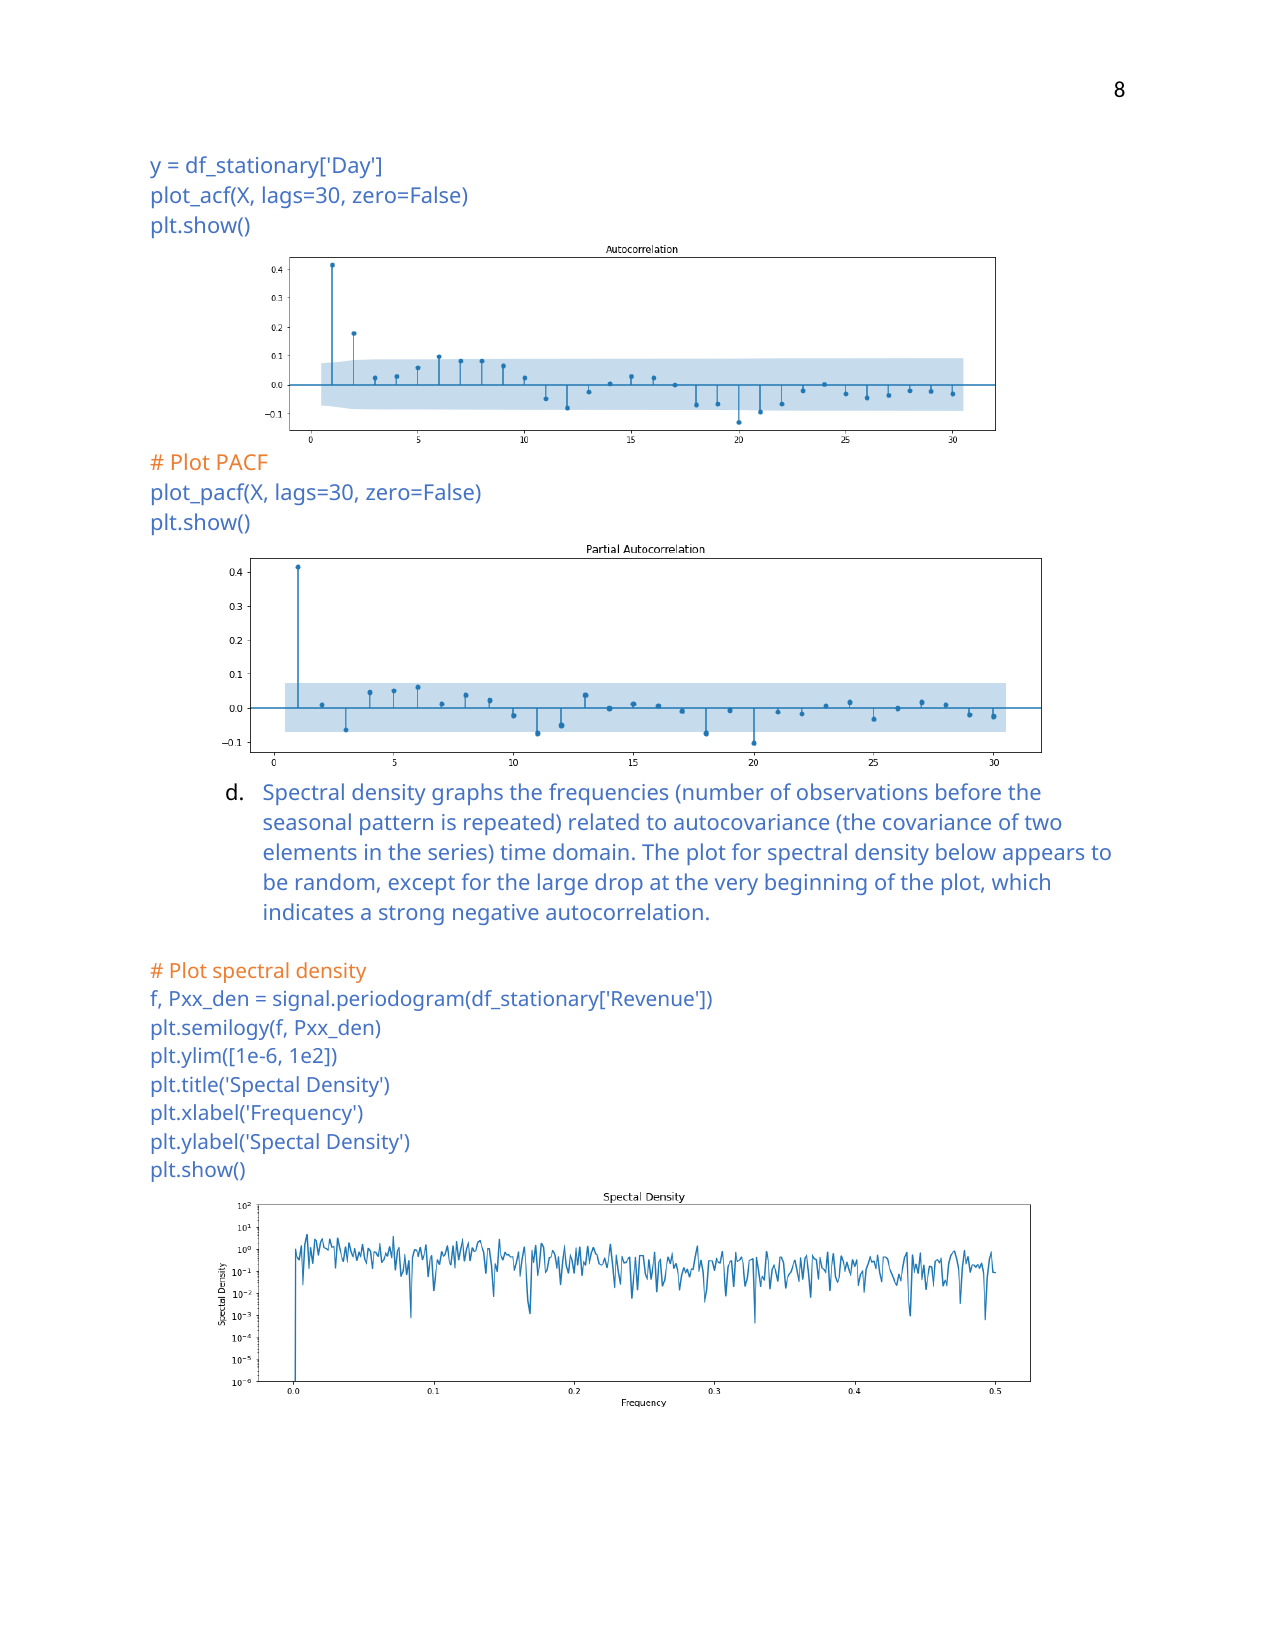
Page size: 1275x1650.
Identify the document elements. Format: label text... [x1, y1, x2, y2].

picture [201, 1183, 1074, 1415]
list Spectral density graphs the frequencies (number of observations before the seasonal pattern is repeated) related to autocovariance (the covariance of two elements in the series) time domain. The plot for spectral density below appears to be random, except for the large drop at the very beginning of the plot, which indicates a strong negative autocorrelation. [225, 777, 1125, 926]
text plt.xlabel('Frequency') [150, 1098, 1125, 1127]
text f, Pxx_den = signal.periodogram(df_stationary['Revenue']) [150, 984, 1125, 1013]
text plt.show() [150, 507, 1125, 537]
text # Plot PACF [150, 447, 1125, 477]
text plt.show() [150, 1155, 1125, 1184]
text plt.title('Spectal Density') [150, 1070, 1125, 1098]
text # Plot spectral density [150, 956, 1125, 984]
text plt.show() [150, 209, 1125, 239]
text plt.ylim([1e-6, 1e2]) [150, 1041, 1125, 1070]
text plt.ylabel('Spectal Density') [150, 1127, 1125, 1155]
text plt.semilogy(f, Pxx_den) [150, 1013, 1125, 1041]
picture [213, 536, 1062, 778]
text plot_pacf(X, lags=30, zero=False) [150, 477, 1125, 507]
picture [259, 239, 1016, 448]
text y = df_stationary['Day'] [150, 150, 1125, 180]
text plot_acf(X, lags=30, zero=False) [150, 180, 1125, 209]
